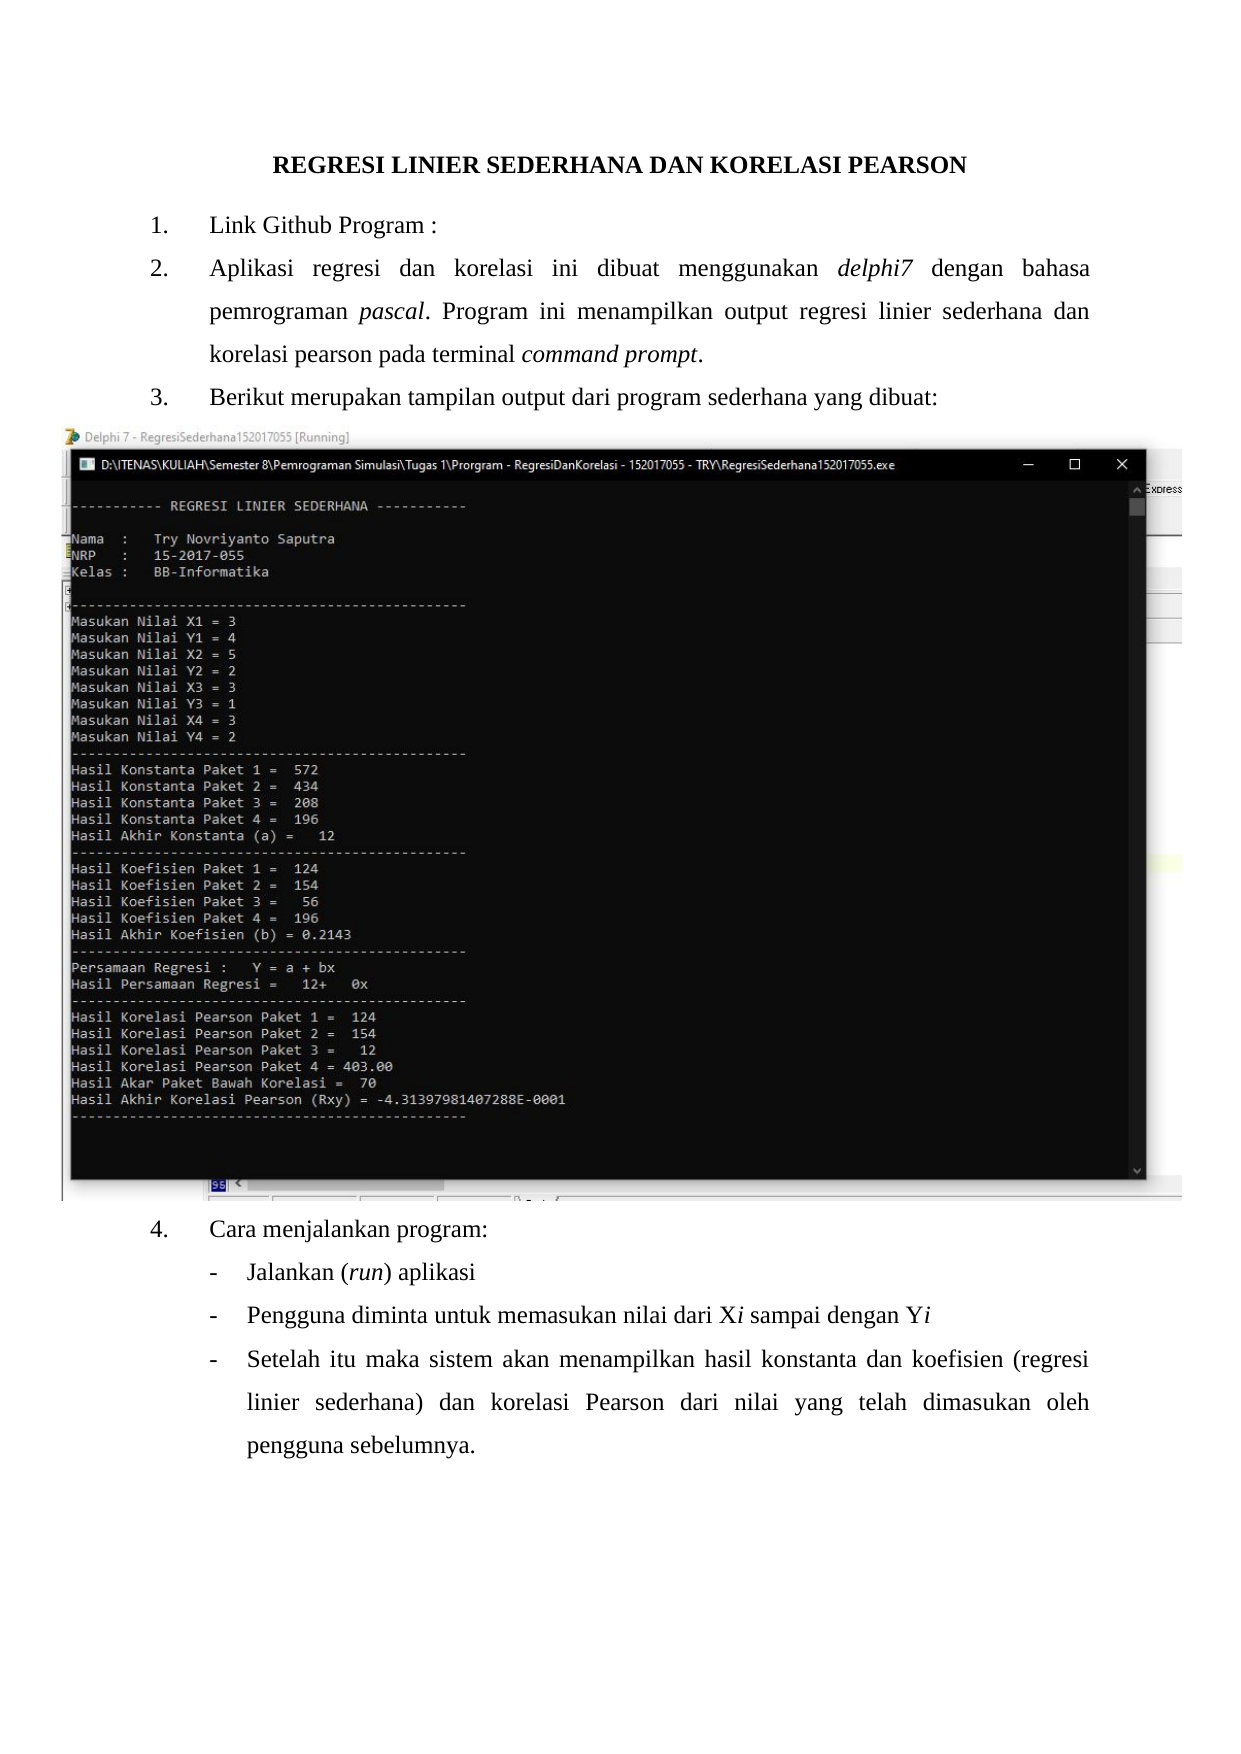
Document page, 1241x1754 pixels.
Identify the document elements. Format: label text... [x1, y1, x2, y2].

list Link Github Program : [150, 210, 1090, 238]
list Berikut merupakan tampilan output dari program sederhana yang dibuat: [150, 382, 1090, 411]
text REGRESI LINIER SEDERHANA DAN KORELASI PEARSON [150, 150, 1090, 179]
list Setelah itu maka sistem akan menampilkan hasil konstanta dan koefisien (regresi linier sederhana) dan korelasi Pearson dari nilai yang telah dimasukan oleh pengguna sebelumnya. [209, 1344, 1090, 1459]
picture [61, 425, 1183, 1201]
list Cara menjalankan program: [150, 1214, 1090, 1243]
list Aplikasi regresi dan korelasi ini dibuat menggunakan delphi7 dengan bahasa pemrograman pascal. Program ini menampilkan output regresi linier sederhana dan korelasi pearson pada terminal command prompt. [150, 253, 1090, 368]
list Pengguna diminta untuk memasukan nilai dari Xi sampai dengan Yi [209, 1301, 1090, 1329]
list Jalankan (run) aplikasi [209, 1257, 1090, 1286]
